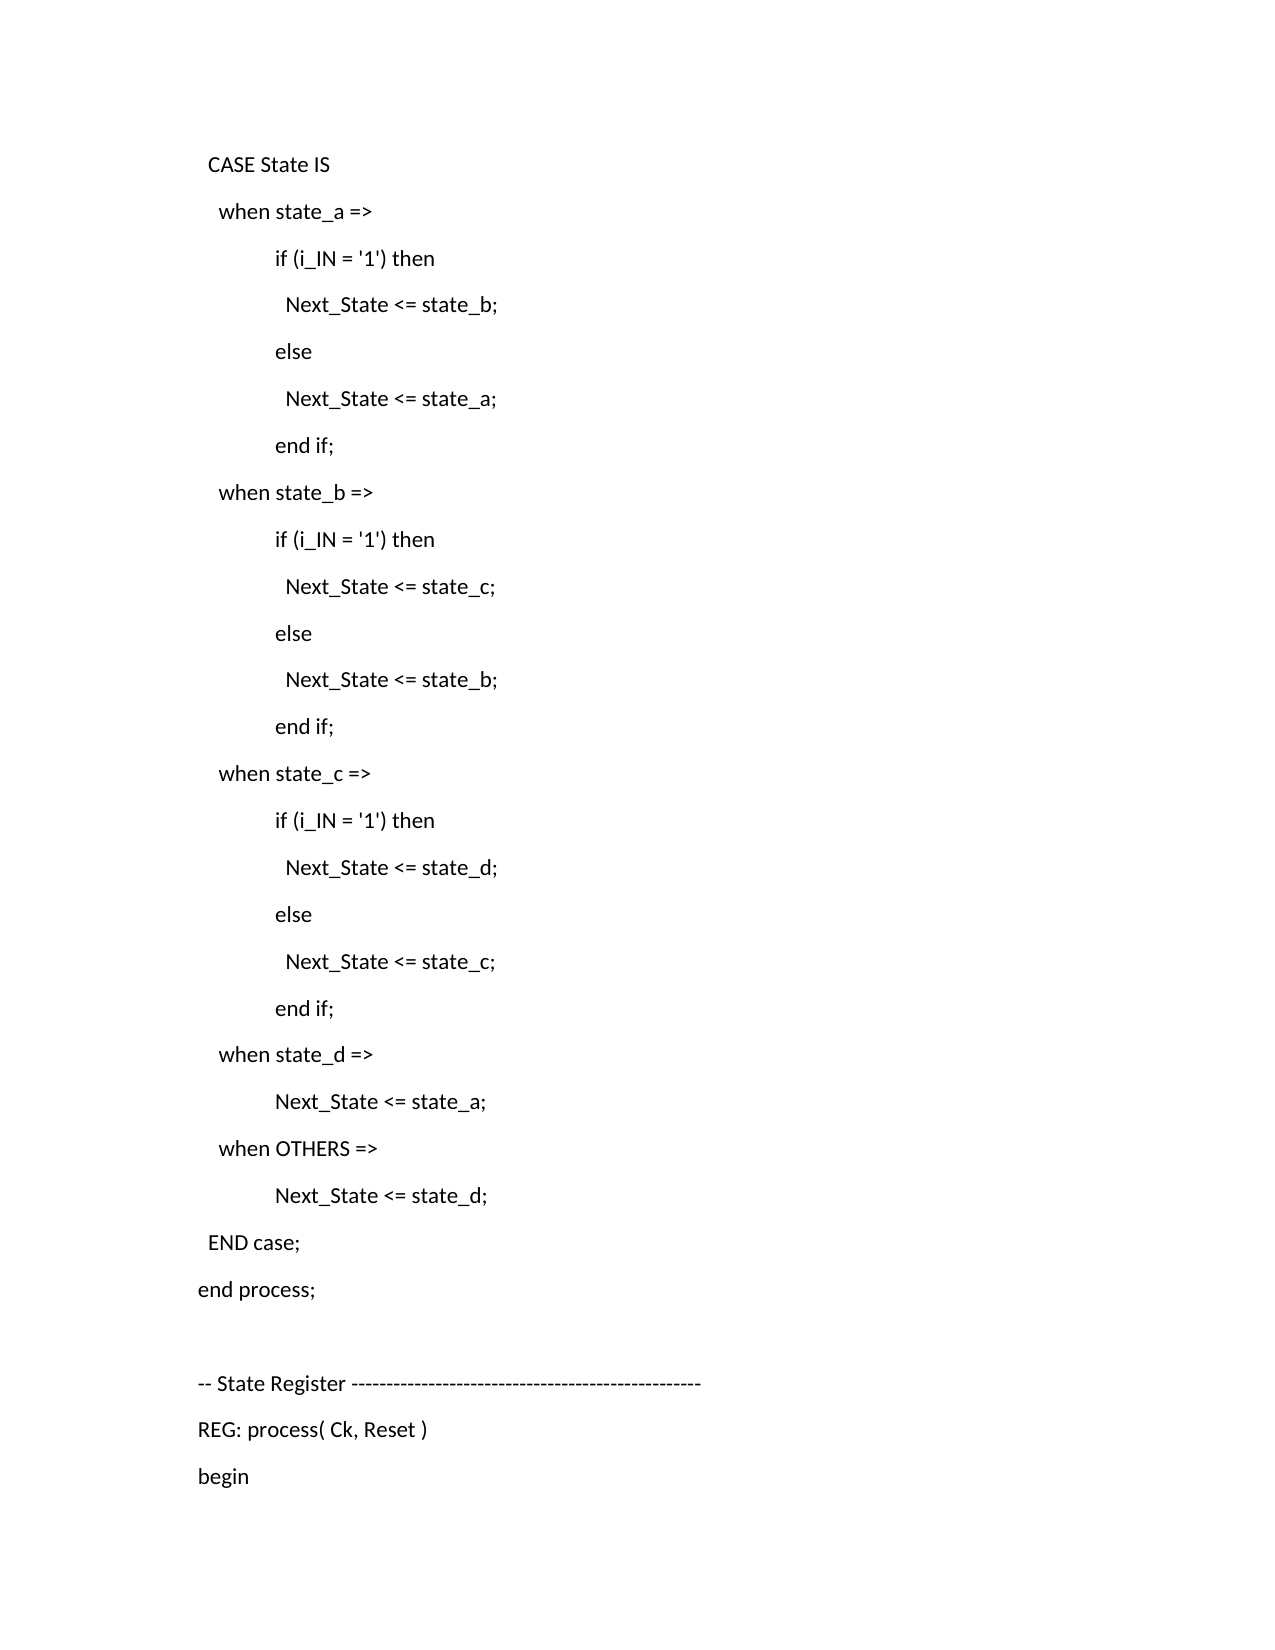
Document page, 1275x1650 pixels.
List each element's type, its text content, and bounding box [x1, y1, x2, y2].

text else [187, 619, 1087, 647]
text when state_a => [187, 197, 1087, 225]
text Next_State <= state_d; [187, 1181, 1087, 1209]
text when state_d => [187, 1041, 1087, 1069]
text Next_State <= state_b; [187, 291, 1087, 319]
text REG: process( Ck, Reset ) [187, 1416, 1087, 1444]
text -- State Register -------------------------------------------------- [187, 1369, 1087, 1397]
text Next_State <= state_a; [187, 1087, 1087, 1116]
text CASE State IS [187, 150, 1087, 178]
text end if; [187, 994, 1087, 1022]
text if (i_IN = '1') then [187, 244, 1087, 272]
text when state_c => [187, 759, 1087, 787]
text Next_State <= state_a; [187, 384, 1087, 412]
text end process; [187, 1275, 1087, 1303]
text when OTHERS => [187, 1134, 1087, 1162]
text END case; [187, 1228, 1087, 1256]
text Next_State <= state_d; [187, 853, 1087, 881]
text Next_State <= state_c; [187, 947, 1087, 975]
text end if; [187, 431, 1087, 459]
text if (i_IN = '1') then [187, 525, 1087, 553]
text if (i_IN = '1') then [187, 806, 1087, 834]
text Next_State <= state_b; [187, 666, 1087, 694]
text begin [187, 1462, 1087, 1491]
text when state_b => [187, 478, 1087, 506]
text Next_State <= state_c; [187, 572, 1087, 600]
text else [187, 900, 1087, 928]
text else [187, 337, 1087, 366]
text end if; [187, 712, 1087, 741]
